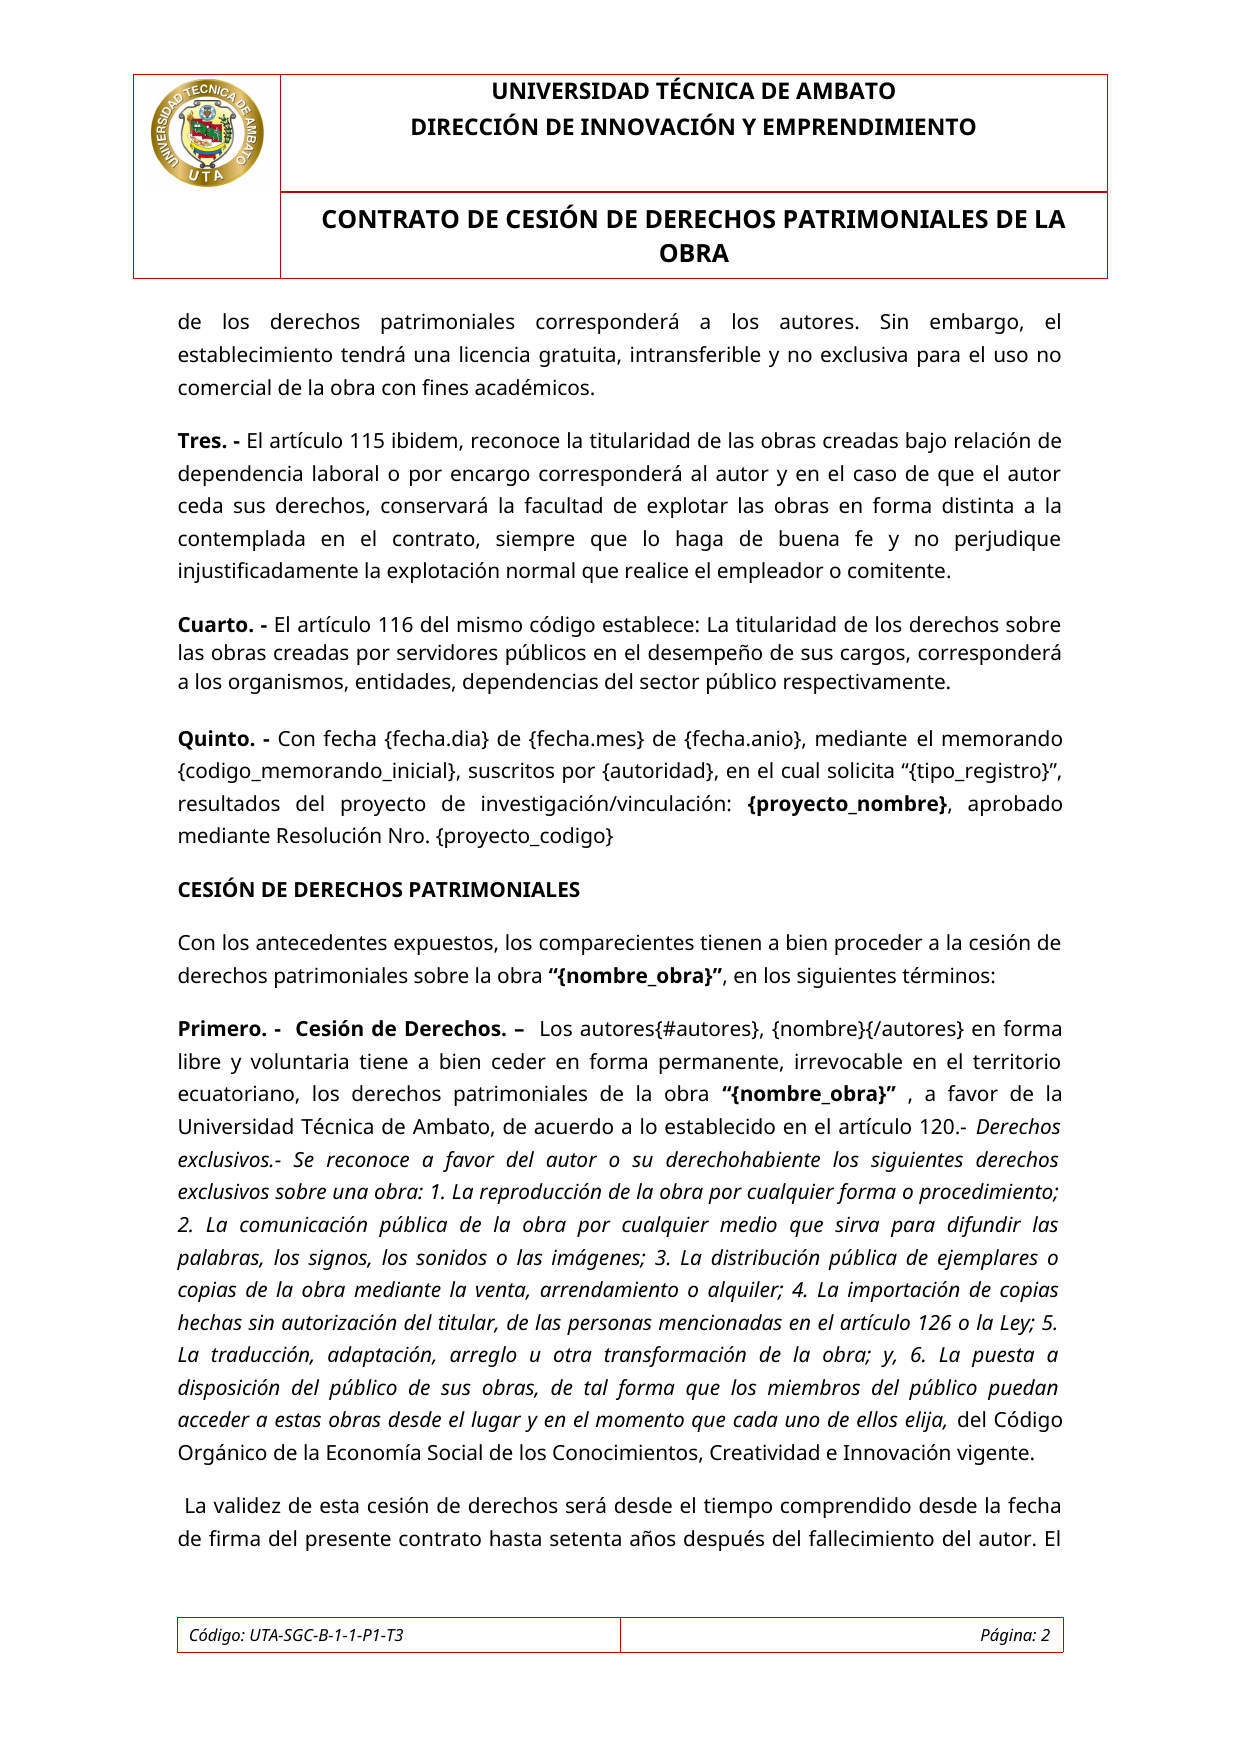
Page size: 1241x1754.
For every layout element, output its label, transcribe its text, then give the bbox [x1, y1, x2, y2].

text Quinto. - Con fecha {fecha.dia} de {fecha.mes} de {fecha.anio}, mediante el memorando {codigo_memorando_inicial}, suscritos por {autoridad}, en el cual solicita “{tipo_registro}”, resultados del proyecto de investigación/vinculación: {proyecto_nombre}, aprobado mediante Resolución Nro. {proyecto_codigo} [177, 724, 1063, 850]
text Primero. - Cesión de Derechos. – Los autores{#autores}, {nombre}{/autores} en forma libre y voluntaria tiene a bien ceder en forma permanente, irrevocable en el territorio ecuatoriano, los derechos patrimoniales de la obra “{nombre_obra}” , a favor de la Universidad Técnica de Ambato, de acuerdo a lo establecido en el artículo 120.- Derechos exclusivos.- Se reconoce a favor del autor o su derechohabiente los siguientes derechos exclusivos sobre una obra: 1. La reproducción de la obra por cualquier forma o procedimiento; 2. La comunicación pública de la obra por cualquier medio que sirva para difundir las palabras, los signos, los sonidos o las imágenes; 3. La distribución pública de ejemplares o copias de la obra mediante la venta, arrendamiento o alquiler; 4. La importación de copias hechas sin autorización del titular, de las personas mencionadas en el artículo 126 o la Ley; 5. La traducción, adaptación, arreglo u otra transformación de la obra; y, 6. La puesta a disposición del público de sus obras, de tal forma que los miembros del público puedan acceder a estas obras desde el lugar y en el momento que cada uno de ellos elija, del Código Orgánico de la Economía Social de los Conocimientos, Creatividad e Innovación vigente. [177, 1014, 1063, 1467]
text Cuarto. - El artículo 116 del mismo código establece: La titularidad de los derechos sobre las obras creadas por servidores públicos en el desempeño de sus cargos, corresponderá a los organismos, entidades, dependencias del sector público respectivamente. [177, 610, 1063, 695]
picture [146, 75, 275, 192]
text Tres. - El artículo 115 ibidem, reconoce la titularidad de las obras creadas bajo relación de dependencia laboral o por encargo corresponderá al autor y en el caso de que el autor ceda sus derechos, conservará la facultad de explotar las obras en forma distinta a la contemplada en el contrato, siempre que lo haga de buena fe y no perjudique injustificadamente la explotación normal que realice el empleador o comitente. [177, 426, 1063, 585]
text Con los antecedentes expuestos, los comparecientes tienen a bien proceder a la cesión de derechos patrimoniales sobre la obra “{nombre_obra}”, en los siguientes términos: [177, 928, 1063, 989]
text CESIÓN DE DERECHOS PATRIMONIALES [177, 875, 1063, 903]
